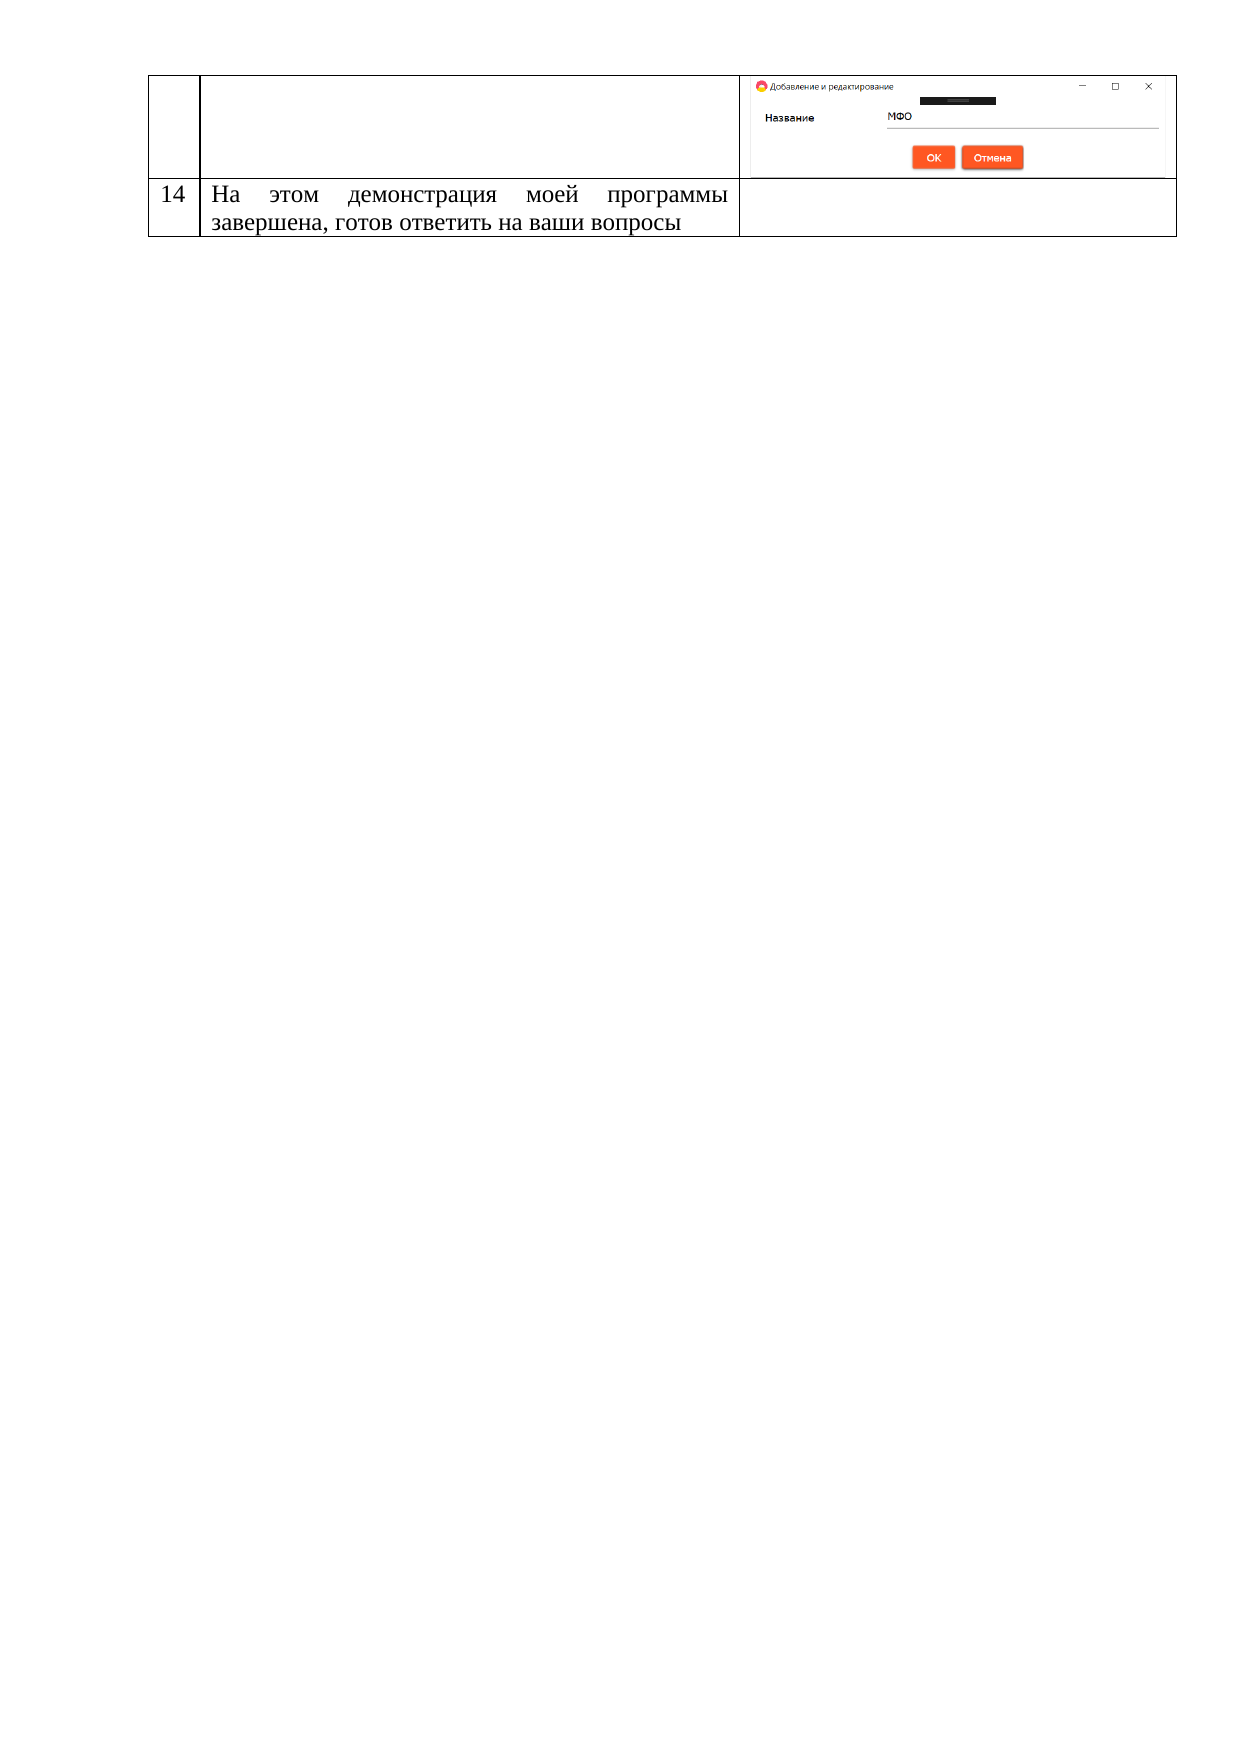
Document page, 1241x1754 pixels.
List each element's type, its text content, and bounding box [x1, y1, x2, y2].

table_cell [740, 76, 750, 178]
table_cell 9 [149, 76, 199, 178]
table_cell На этом демонстрация моей программы завершена, готов ответить на ваши вопросы [201, 179, 739, 236]
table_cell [201, 76, 739, 178]
table_cell [740, 179, 1176, 236]
table_cell 14 [149, 179, 199, 236]
table_cell [1166, 76, 1176, 178]
picture [750, 76, 1166, 178]
